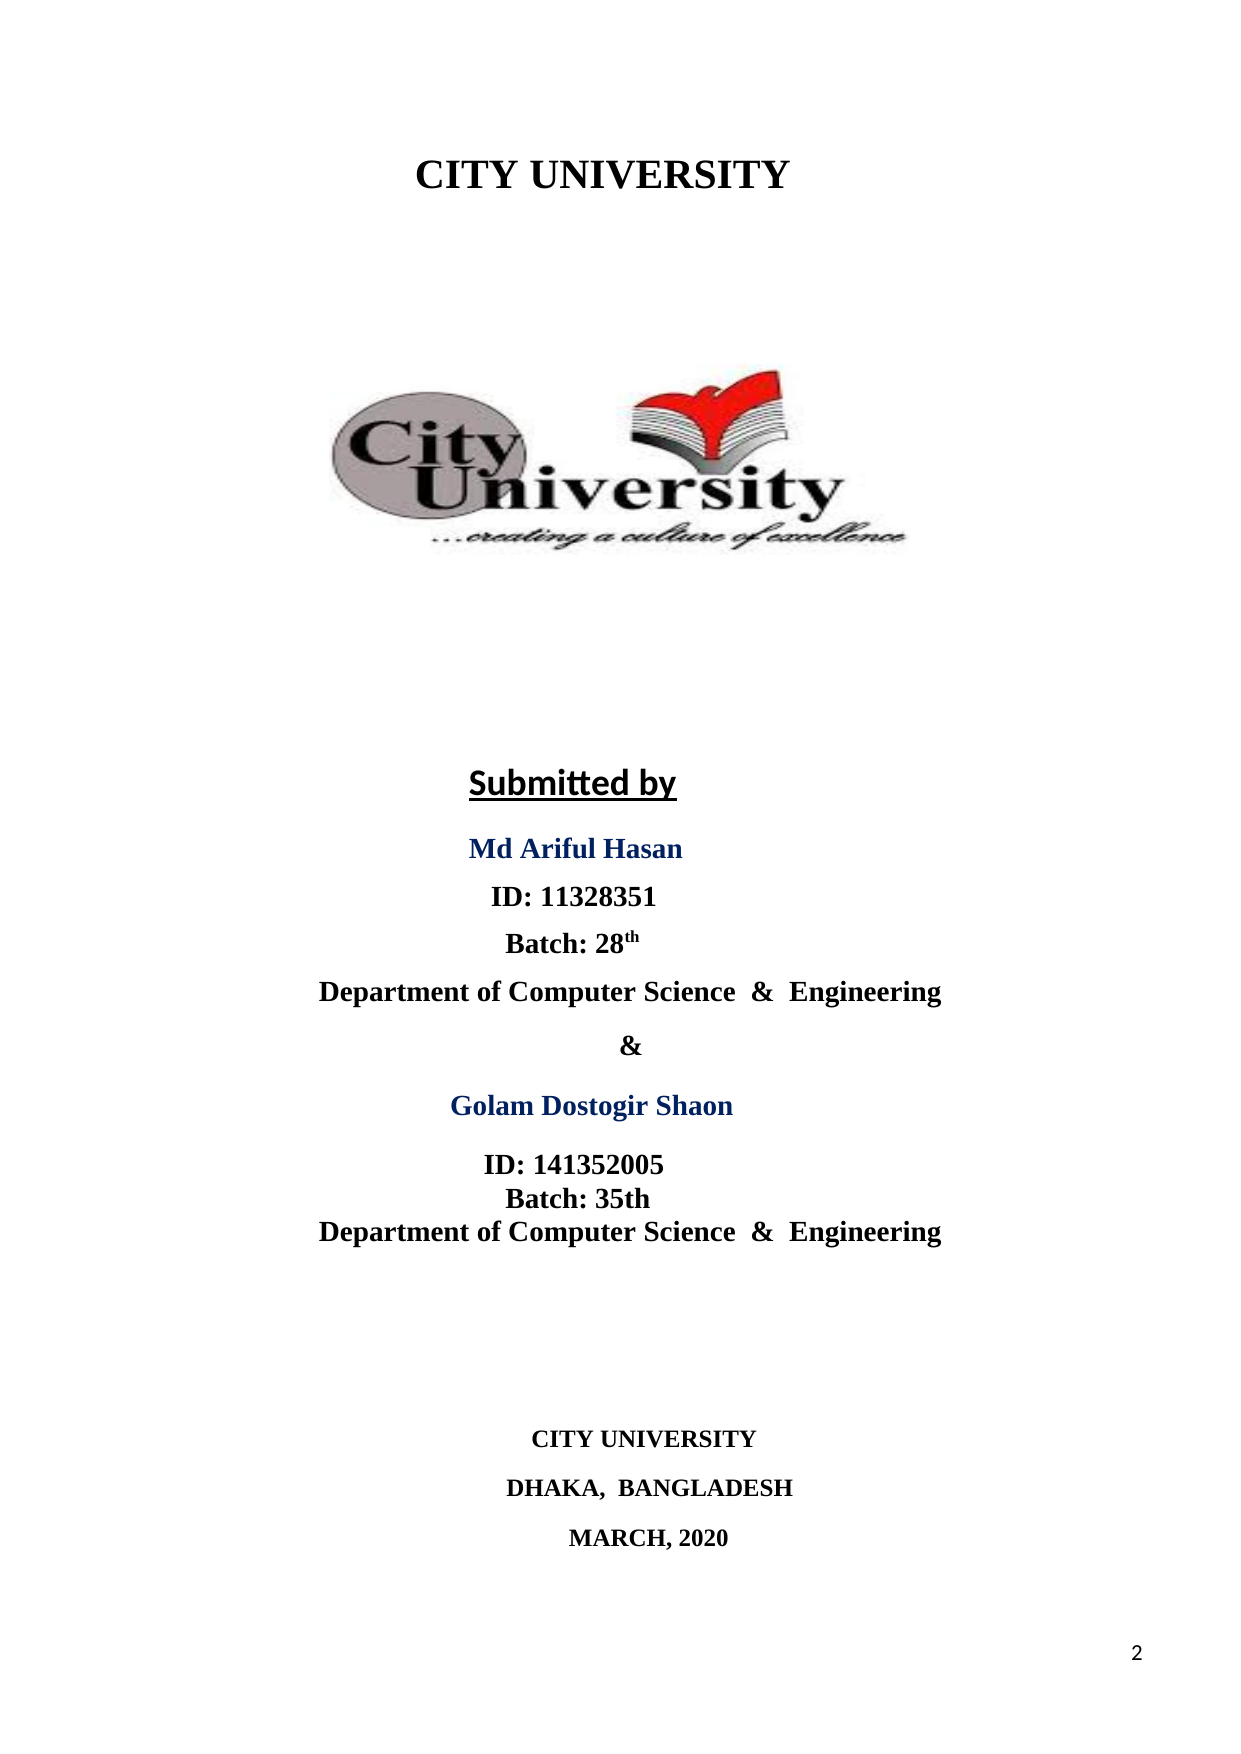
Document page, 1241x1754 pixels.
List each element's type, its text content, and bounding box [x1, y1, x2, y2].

text Batch: 35th [469, 1181, 1142, 1214]
text Department of Computer Science & Engineering [319, 1214, 1142, 1248]
text Department of Computer Science & Engineering [273, 974, 1142, 1008]
picture [328, 284, 910, 665]
text ID: 141352005 [394, 1147, 1142, 1181]
text DHAKA, BANGLADESH [469, 1473, 1217, 1502]
text Golam Dostogir Shaon [348, 1088, 1142, 1121]
text ID: 11328351 [395, 879, 1144, 912]
text MARCH, 2020 [469, 1523, 1217, 1552]
text CITY UNIVERSITY [469, 1424, 1217, 1453]
text CITY UNIVERSITY [394, 150, 1217, 198]
text Md Ariful Hasan [395, 831, 1144, 864]
text & [348, 1028, 1142, 1062]
text Batch: 28th [394, 926, 1144, 960]
text Submitted by [394, 759, 1144, 805]
